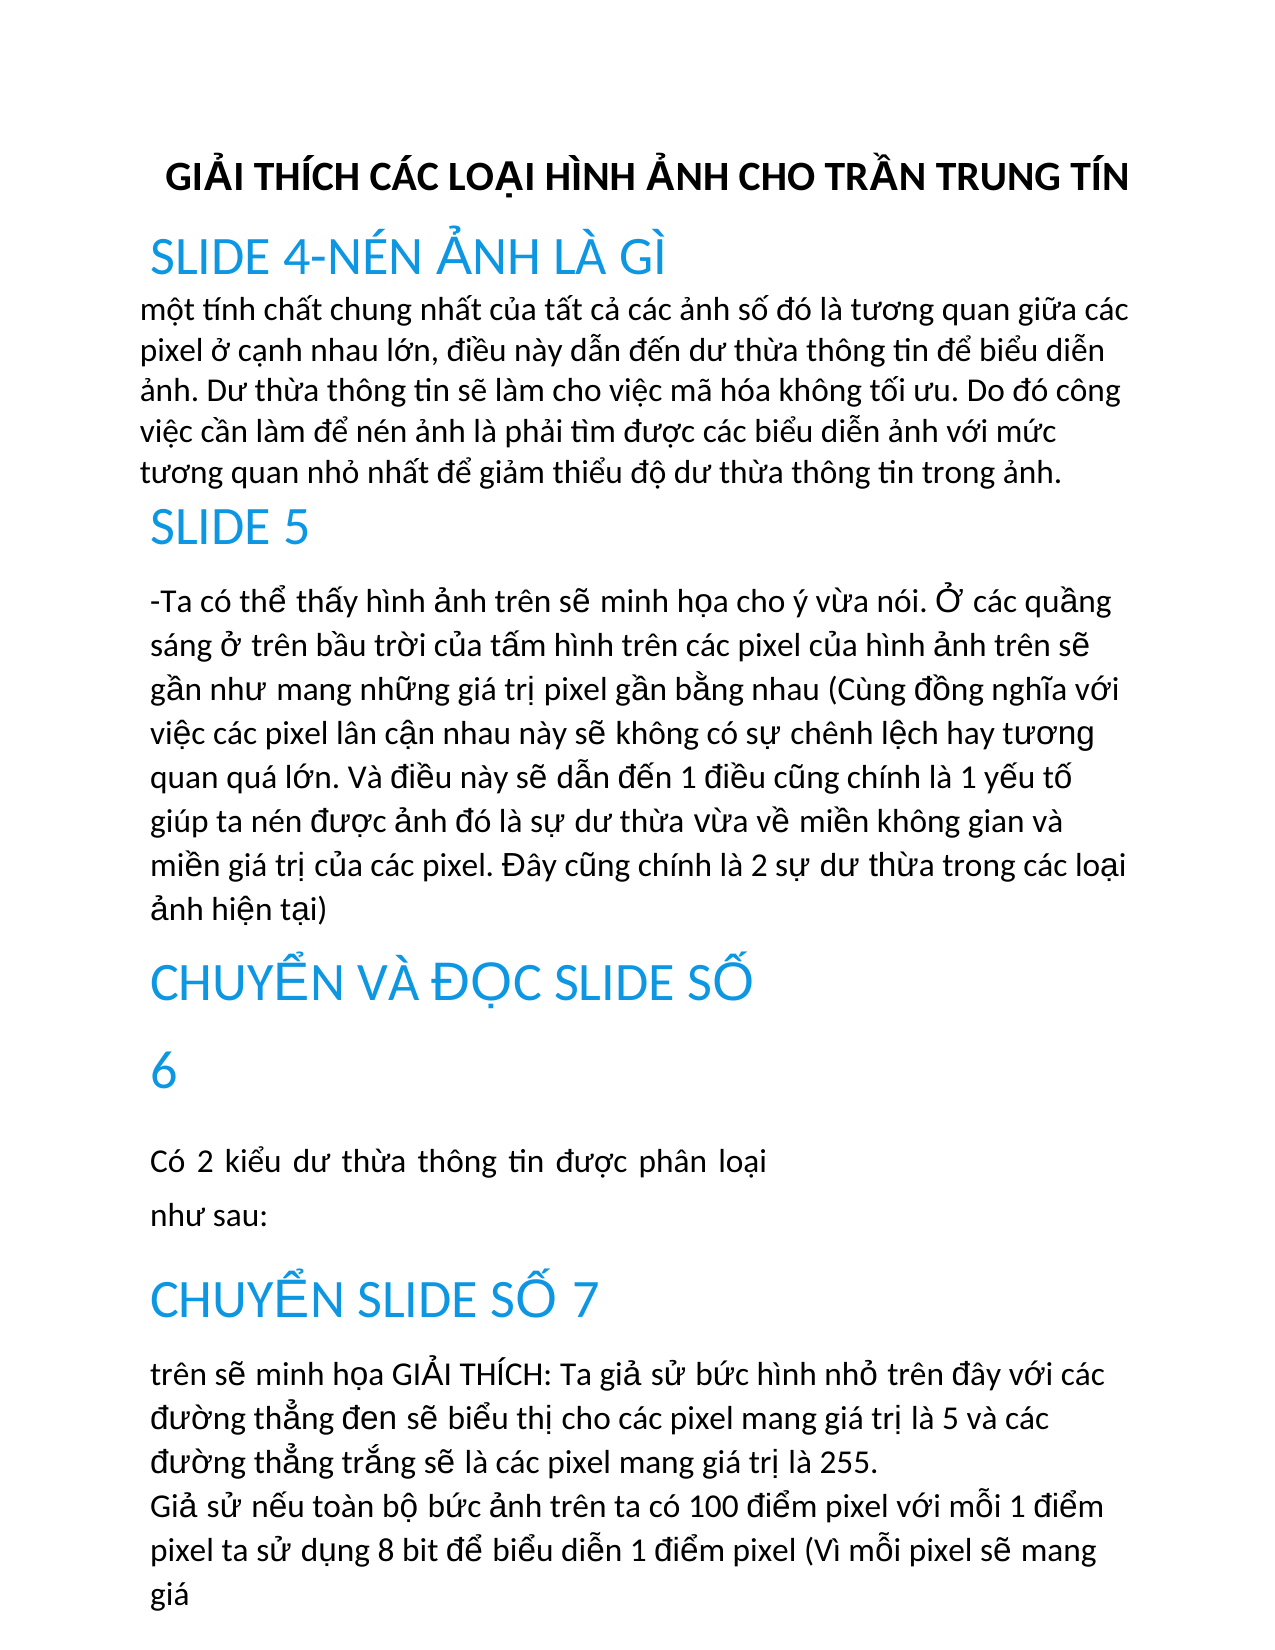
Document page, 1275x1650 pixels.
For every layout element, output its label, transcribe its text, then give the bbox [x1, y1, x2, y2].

text một tính chất chung nhất của tất cả các ảnh số đó là tương quan giữa các pixel ở cạnh nhau lớn, điều này dẫn đến dư thừa thông tin để biểu diễn ảnh. Dư thừa thông tin sẽ làm cho việc mã hóa không tối ưu. Do đó công việc cần làm để nén ảnh là phải tìm được các biểu diễn ảnh với mức tương quan nhỏ nhất để giảm thiểu độ dư thừa thông tin trong ảnh. [139, 288, 1133, 492]
subtitle CHUYỂN SLIDE SỐ 7 [150, 1265, 768, 1331]
subtitle SLIDE 5 [150, 492, 1133, 558]
text -Ta có thể thấy hình ảnh trên sẽ minh họa cho ý vừa nói. Ở các quầng sáng ở trên bầu trời của tấm hình trên các pixel của hình ảnh trên sẽ gần như mang những giá trị pixel gần bằng nhau (Cùng đồng nghĩa với việc các pixel lân cận nhau này sẽ không có sự chênh lệch hay tương quan quá lớn. Và điều này sẽ dẫn đến 1 điều cũng chính là 1 yếu tố giúp ta nén được ảnh đó là sự dư thừa vừa về miền không gian và miền giá trị của các pixel. Đây cũng chính là 2 sự dư thừa trong các loại ảnh hiện tại) [150, 580, 1133, 928]
subtitle Có 2 kiểu dư thừa thông tin được phân loại như sau: [150, 1140, 768, 1235]
text GIẢI THÍCH CÁC LOẠI HÌNH ẢNH CHO TRẦN TRUNG TÍN [165, 150, 1133, 201]
text Giả sử nếu toàn bộ bức ảnh trên ta có 100 điểm pixel với mỗi 1 điểm pixel ta sử dụng 8 bit để biểu diễn 1 điểm pixel (Vì mỗi pixel sẽ mang giá [150, 1485, 1133, 1613]
text trên sẽ minh họa GIẢI THÍCH: Ta giả sử bức hình nhỏ trên đây với các đường thẳng đen sẽ biểu thị cho các pixel mang giá trị là 5 và các đường thẳng trắng sẽ là các pixel mang giá trị là 255. [150, 1353, 1133, 1481]
subtitle SLIDE 4-NÉN ẢNH LÀ GÌ [150, 221, 1133, 288]
subtitle CHUYỂN VÀ ĐỌC SLIDE SỐ 6 [150, 948, 768, 1102]
